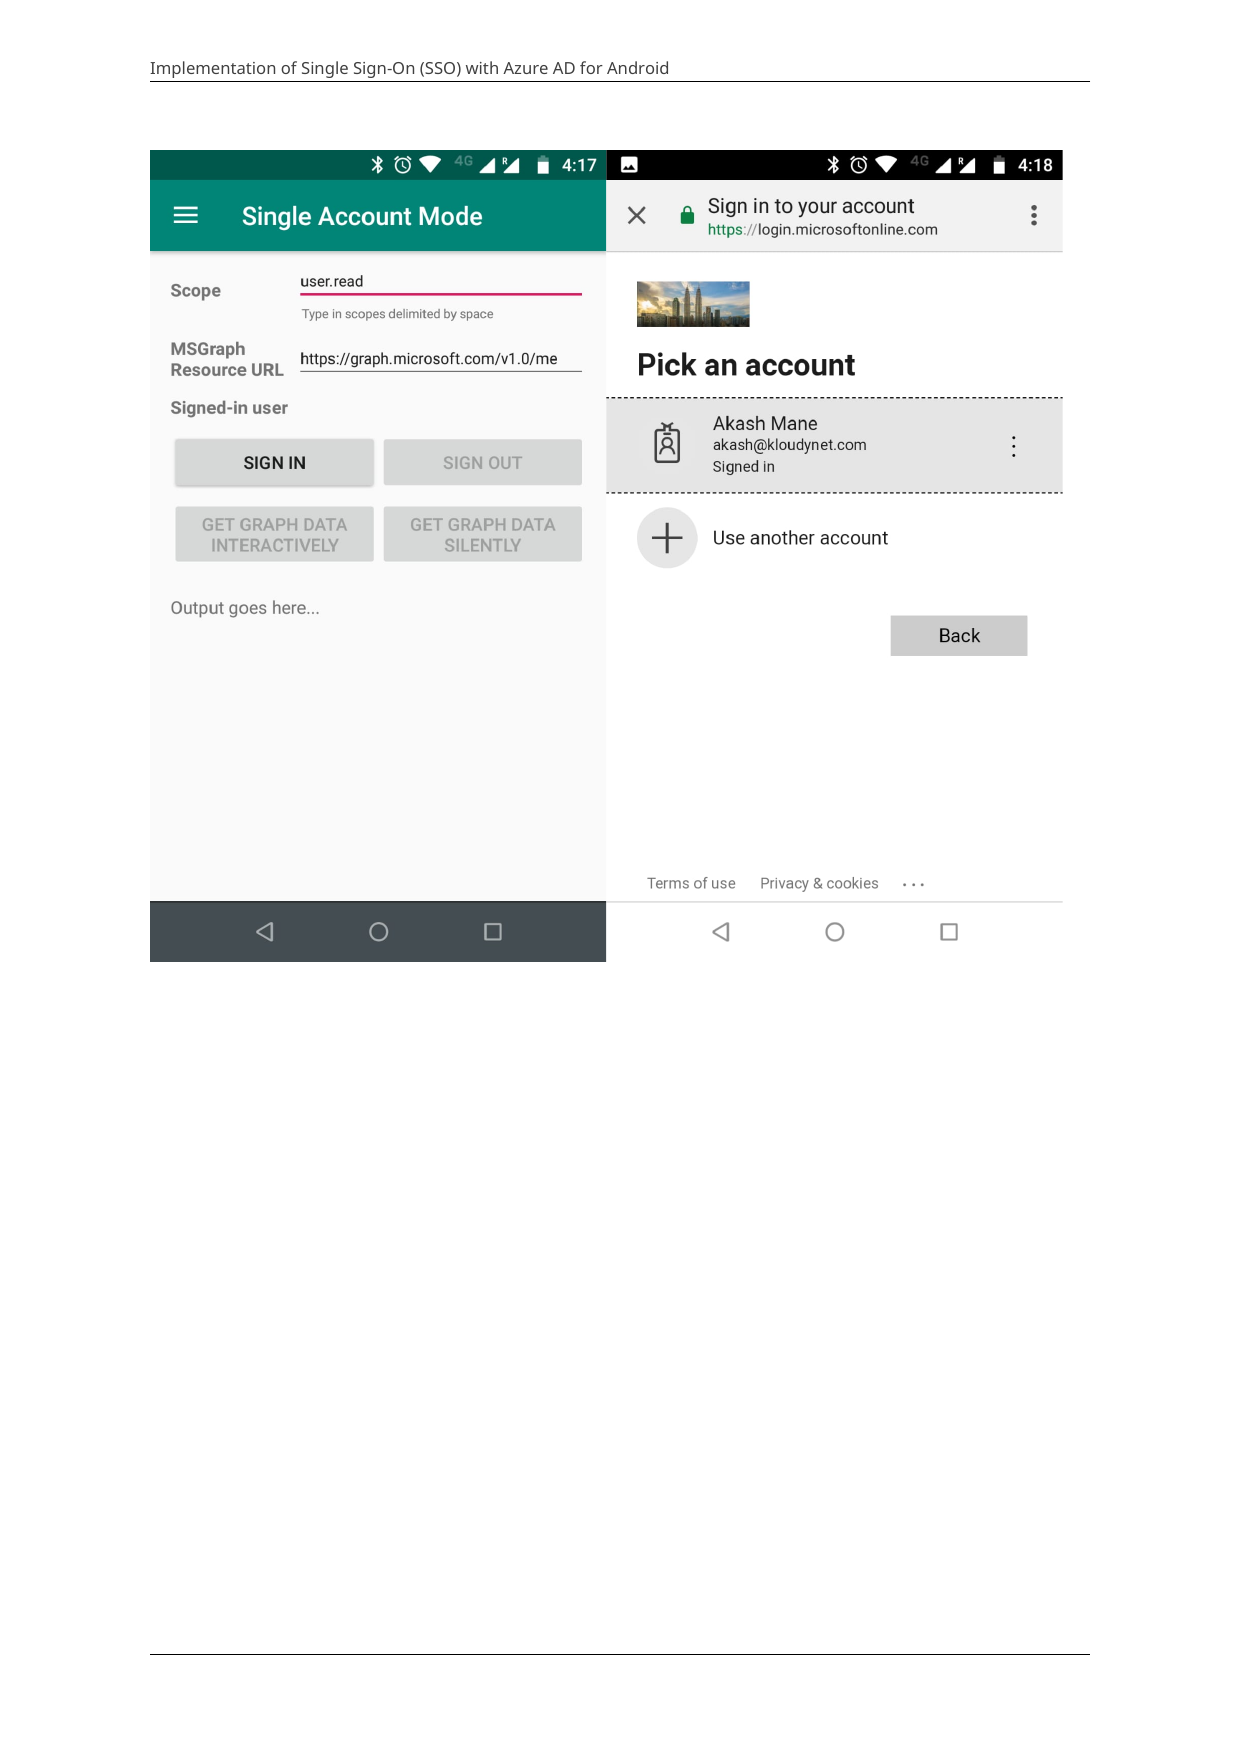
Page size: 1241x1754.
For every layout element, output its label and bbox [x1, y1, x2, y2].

picture [150, 150, 1063, 962]
